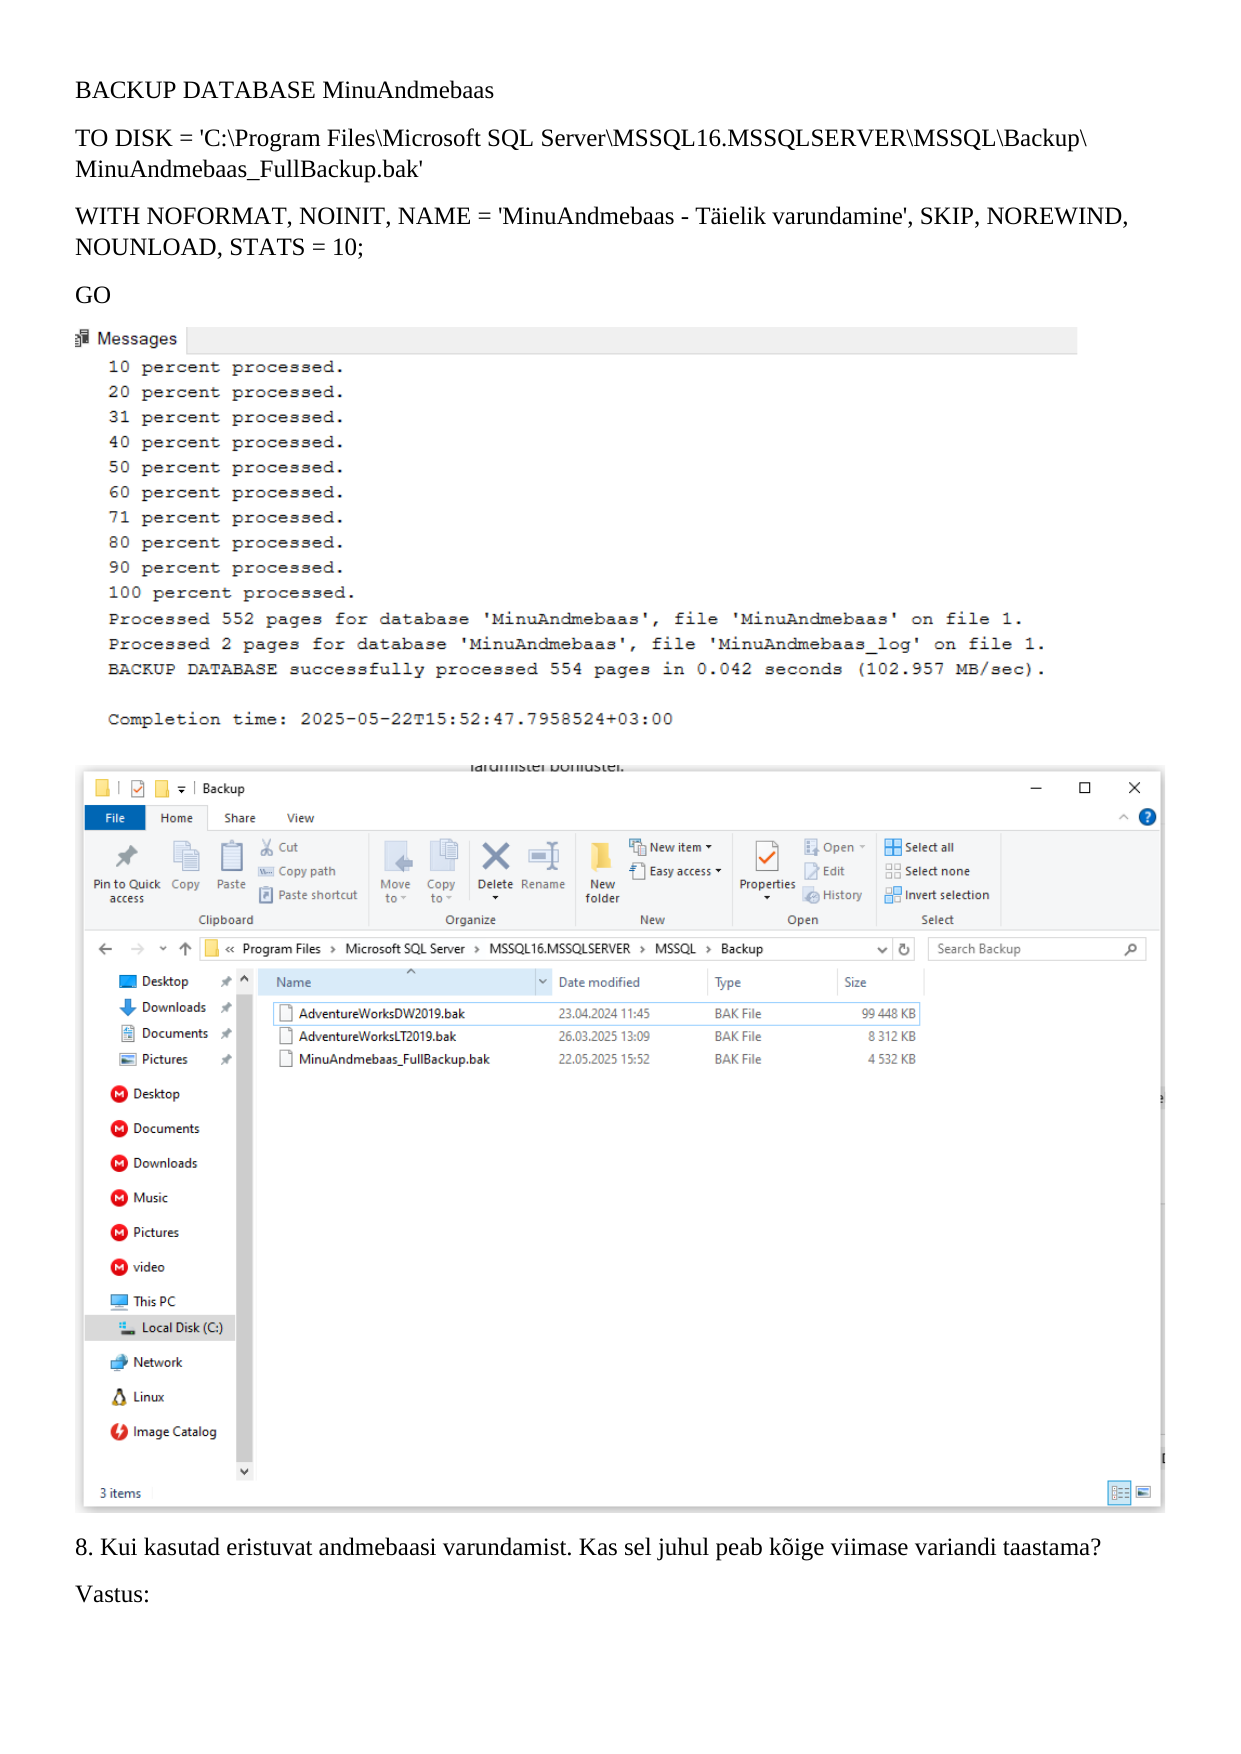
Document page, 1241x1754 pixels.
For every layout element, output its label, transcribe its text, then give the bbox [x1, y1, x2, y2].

text TO DISK = 'C:\Program Files\Microsoft SQL Server\MSSQL16.MSSQLSERVER\MSSQL\Backup\MinuAndmebaas_FullBackup.bak' [75, 123, 1165, 182]
text WITH NOFORMAT, NOINIT, NAME = 'MinuAndmebaas - Täielik varundamine', SKIP, NOREWIND, NOUNLOAD, STATS = 10; [75, 201, 1165, 261]
text 8. Kui kasutad eristuvat andmebaasi varundamist. Kas sel juhul peab kõige viimase variandi taastama? [75, 1532, 1165, 1560]
picture [75, 765, 1166, 1513]
text GO [75, 280, 1165, 309]
text BACKUP DATABASE MinuAndmebaas [75, 75, 1165, 104]
picture [75, 327, 1078, 747]
text Vastus: [75, 1579, 1165, 1608]
